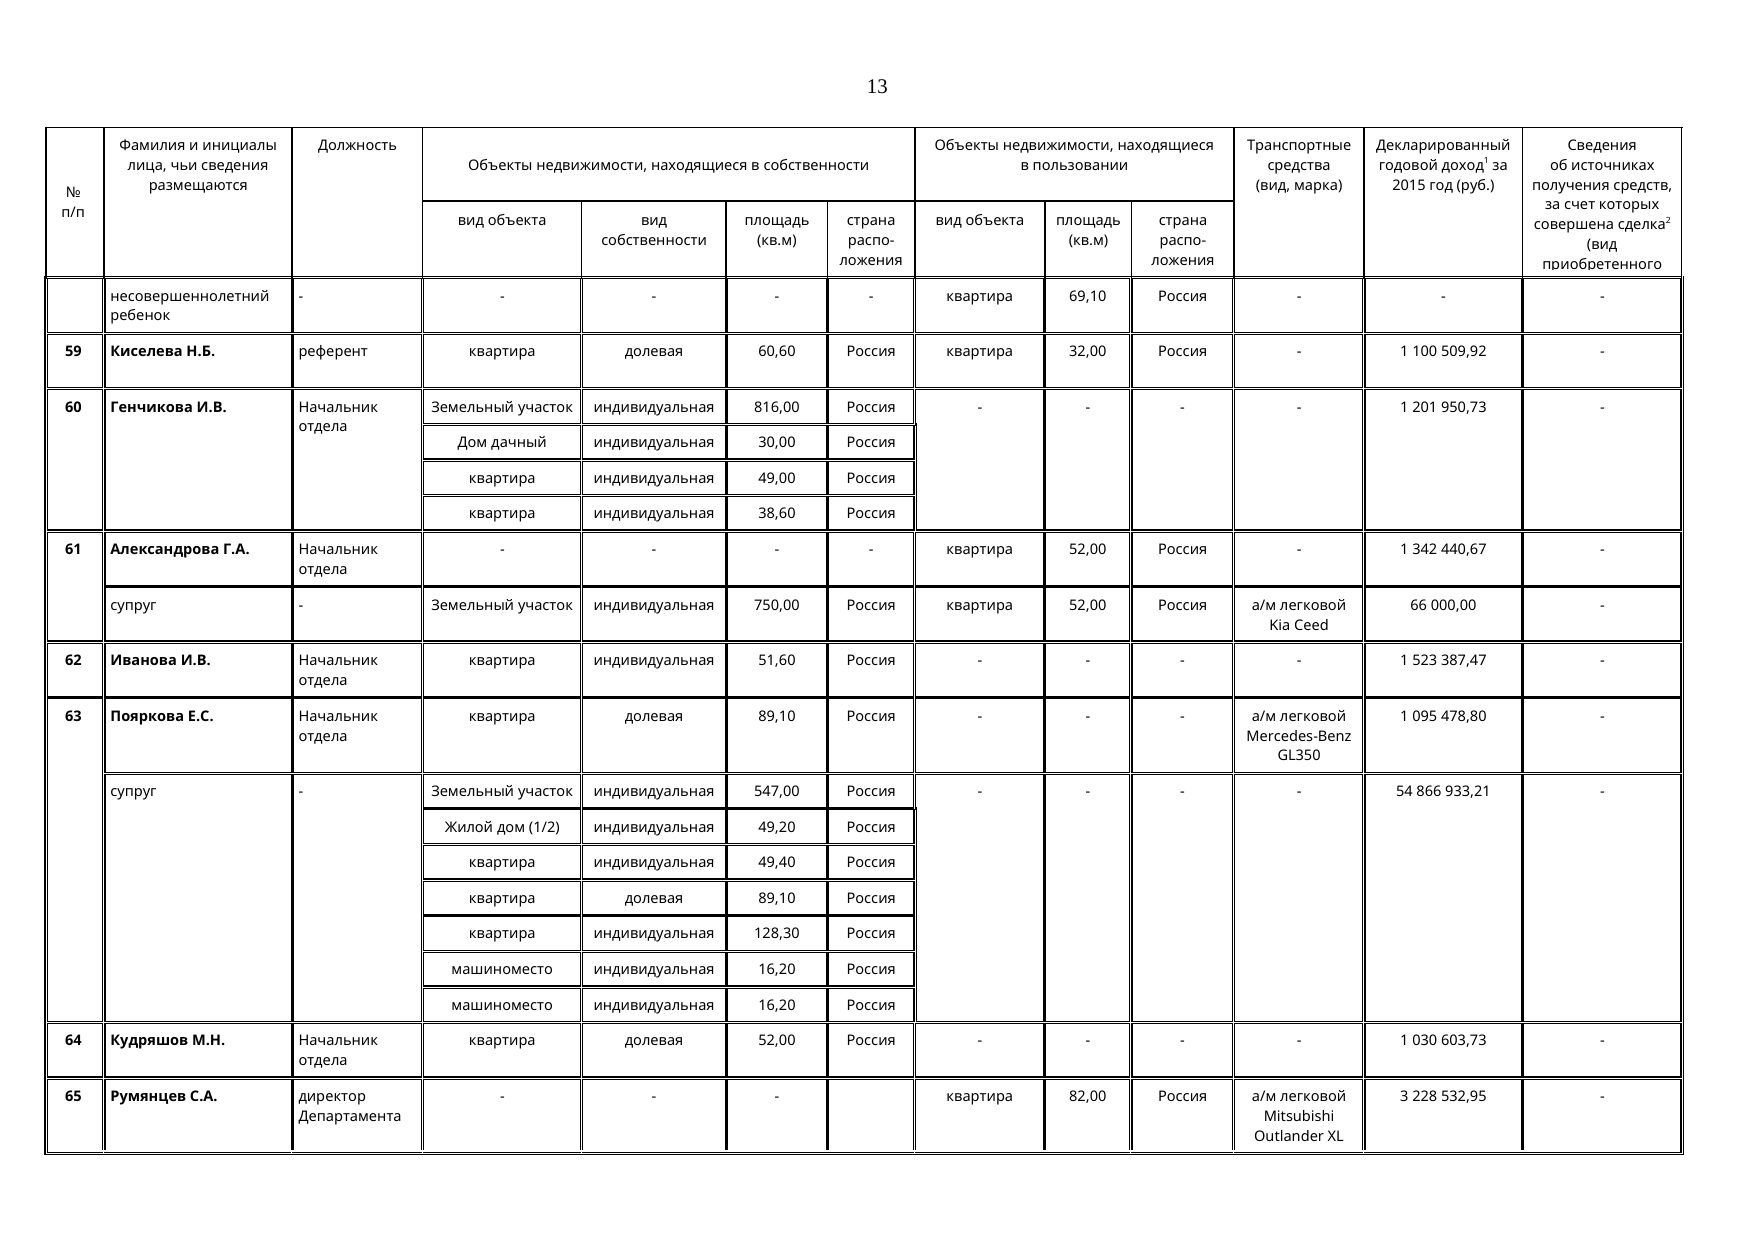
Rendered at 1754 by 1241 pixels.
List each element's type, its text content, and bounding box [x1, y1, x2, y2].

table_cell Россия [1133, 279, 1232, 331]
table_cell [827, 1080, 915, 1152]
table_cell Кудряшов М.Н. [106, 1024, 291, 1076]
table_header Объекты недвижимости, находящиеся в пользовании [916, 128, 1233, 200]
table_cell - [1046, 1024, 1129, 1076]
table_cell 547,00 [728, 775, 826, 807]
table_cell - [294, 775, 421, 1021]
table_cell Начальник отдела [294, 644, 421, 696]
table_cell Начальник отдела [294, 390, 421, 529]
table_cell 65 [48, 1076, 104, 1152]
table_cell 89,10 [728, 699, 826, 771]
table_cell - [1524, 533, 1680, 585]
table_cell - [424, 279, 580, 331]
table_cell 52,00 [728, 1024, 826, 1076]
table_cell - [1235, 775, 1362, 1021]
table_cell квартира [915, 1080, 1044, 1152]
table_cell долевая [583, 699, 725, 771]
table_cell 1 095 478,80 [1366, 699, 1521, 771]
table_cell 16,20 [728, 989, 826, 1021]
table_cell - [1524, 775, 1680, 1021]
table_cell а/м легковой Mercedes-Benz GL350 [1235, 699, 1362, 771]
table_cell квартира [424, 335, 580, 387]
table_cell - [1235, 533, 1362, 585]
table_cell - [1524, 644, 1680, 696]
table_header Фамилия и инициалы лица, чьи сведения размещаются [105, 128, 291, 276]
table_cell Начальник отдела [294, 699, 421, 771]
table_cell - [916, 644, 1043, 696]
table_cell индивидуальная [583, 953, 725, 985]
table_cell Россия [829, 882, 913, 914]
table_cell квартира [424, 1024, 580, 1076]
table_cell индивидуальная [583, 588, 725, 640]
table_cell площадь (кв.м) [727, 202, 827, 276]
table_cell референт [294, 335, 421, 387]
table_cell Дом дачный [424, 426, 580, 458]
table_cell - [1235, 1024, 1362, 1076]
table_cell 32,00 [1046, 335, 1129, 387]
table_cell - [1133, 1024, 1232, 1076]
table_cell квартира [424, 882, 580, 914]
table_cell - [728, 533, 826, 585]
table_cell 16,20 [728, 953, 826, 985]
table_cell - [829, 533, 913, 585]
table_cell Россия [1133, 533, 1232, 585]
table_cell 52,00 [1046, 588, 1129, 640]
table_cell долевая [583, 1024, 725, 1076]
table_cell - [726, 1080, 827, 1152]
table_cell несовершеннолетний ребенок [106, 279, 291, 331]
table_cell Земельный участок [424, 588, 580, 640]
table_cell 1 342 440,67 [1366, 533, 1521, 585]
table_cell - [1046, 390, 1129, 529]
table_cell 62 [48, 644, 102, 696]
table_cell 54 866 933,21 [1366, 775, 1521, 1021]
table_cell - [583, 279, 725, 331]
table_cell 64 [48, 1024, 102, 1076]
table_cell - [1524, 279, 1680, 331]
table_cell вид объекта [916, 202, 1044, 276]
table_cell 61 [48, 533, 102, 640]
table_cell Земельный участок [424, 775, 580, 807]
table_cell - [1235, 335, 1362, 387]
table_cell долевая [583, 882, 725, 914]
table_cell 1 523 387,47 [1366, 644, 1521, 696]
table_cell - [916, 775, 1043, 1021]
table_cell 1 100 509,92 [1366, 335, 1521, 387]
table_cell Иванова И.В. [106, 644, 291, 696]
table_cell Земельный участок [424, 390, 580, 422]
table_cell - [1524, 699, 1680, 771]
table_cell страна распо-ложения [828, 202, 914, 276]
table_cell - [294, 588, 421, 640]
table_cell квартира [916, 279, 1043, 331]
table_cell Начальник отдела [294, 1024, 421, 1076]
table_cell Пояркова Е.С. [106, 699, 291, 771]
table_cell квартира [424, 699, 580, 771]
table_cell 89,10 [728, 882, 826, 914]
table_cell Россия [1133, 335, 1232, 387]
table_cell 82,00 [1044, 1076, 1131, 1152]
table_header Сведения об источниках получения средств, за счет которых совершена сделка2 (вид приобретенного имущества, источники) [1523, 128, 1681, 276]
table_cell 49,40 [728, 846, 826, 878]
table_cell - [581, 1080, 726, 1152]
table_cell - [1046, 775, 1129, 1021]
table_cell Киселева Н.Б. [106, 335, 291, 387]
table_cell 816,00 [728, 390, 826, 422]
table_cell 63 [48, 699, 102, 1021]
table_cell Россия [829, 497, 913, 529]
table_cell квартира [424, 462, 580, 494]
table_cell индивидуальная [583, 775, 725, 807]
table_cell квартира [424, 644, 580, 696]
table_cell - [1133, 775, 1232, 1021]
table_cell индивидуальная [583, 846, 725, 878]
table_cell - [1133, 644, 1232, 696]
table_cell индивидуальная [583, 497, 725, 529]
table_cell 66 000,00 [1366, 588, 1521, 640]
table_cell Александрова Г.А. [106, 533, 291, 585]
table_cell супруг [106, 775, 291, 1021]
table_cell - [728, 279, 826, 331]
table_cell квартира [916, 335, 1043, 387]
table_cell - [1524, 588, 1680, 640]
table_cell Россия [829, 775, 913, 807]
table_cell Россия [829, 588, 913, 640]
table_cell 49,20 [728, 810, 826, 843]
table_cell Жилой дом (1/2) [424, 810, 580, 843]
table_header Объекты недвижимости, находящиеся в собственности [423, 128, 914, 200]
table_cell индивидуальная [583, 917, 725, 949]
table_cell - [916, 699, 1043, 771]
table_cell - [1522, 1080, 1680, 1152]
table_header № п/п [47, 128, 103, 276]
table_cell Россия [829, 335, 913, 387]
table_cell - [1133, 390, 1232, 529]
table_cell Россия [829, 462, 913, 494]
table_cell Россия [829, 1024, 913, 1076]
table_header Должность [293, 128, 422, 276]
table_cell 52,00 [1046, 533, 1129, 585]
table_cell - [1524, 390, 1680, 529]
table_cell индивидуальная [583, 989, 725, 1021]
table_cell - [1046, 644, 1129, 696]
table_cell квартира [424, 846, 580, 878]
table_cell 59 [48, 335, 102, 387]
table_cell Россия [829, 810, 913, 843]
table_cell индивидуальная [583, 426, 725, 458]
table_cell Россия [1131, 1080, 1234, 1152]
table_cell - [1366, 279, 1521, 331]
table_cell 38,60 [728, 497, 826, 529]
table_cell 49,00 [728, 462, 826, 494]
table_cell - [1235, 644, 1362, 696]
table_cell 58 [48, 279, 102, 331]
table_cell 750,00 [728, 588, 826, 640]
table_cell Россия [829, 917, 913, 949]
table_cell - [1235, 390, 1362, 529]
table_cell 60,60 [728, 335, 826, 387]
table_cell - [1235, 279, 1362, 331]
table_cell - [583, 533, 725, 585]
table_cell - [1524, 335, 1680, 387]
table_cell 51,60 [728, 644, 826, 696]
table_cell площадь (кв.м) [1046, 202, 1131, 276]
table_cell директор Департамента [292, 1080, 422, 1152]
table_header Транспортные средства (вид, марка) [1235, 128, 1363, 276]
table_cell 128,30 [728, 917, 826, 949]
table_cell супруг [106, 588, 291, 640]
table_cell 30,00 [728, 426, 826, 458]
table_cell машиноместо [424, 989, 580, 1021]
table_cell машиноместо [424, 953, 580, 985]
table_cell Начальник отдела [294, 533, 421, 585]
table_header Декларированный годовой доход1 за 2015 год (руб.) [1365, 128, 1522, 276]
table_cell Россия [829, 426, 913, 458]
table_cell индивидуальная [583, 462, 725, 494]
table_cell вид собственности [582, 202, 725, 276]
table_cell - [916, 1024, 1043, 1076]
table_cell - [424, 533, 580, 585]
table_cell квартира [424, 497, 580, 529]
table_cell Россия [829, 699, 913, 771]
table_cell 1 201 950,73 [1366, 390, 1521, 529]
table_cell - [916, 390, 1043, 529]
table_cell индивидуальная [583, 390, 725, 422]
table_cell а/м легковой Kia Ceed [1235, 588, 1362, 640]
table_cell - [1046, 699, 1129, 771]
table_cell Россия [829, 989, 913, 1021]
table_cell страна распо-ложения [1132, 202, 1233, 276]
table_cell Генчикова И.В. [106, 390, 291, 529]
table_cell Россия [1133, 588, 1232, 640]
table_cell - [829, 279, 913, 331]
table_cell Россия [829, 390, 913, 422]
table_cell индивидуальная [583, 810, 725, 843]
table_cell вид объекта [423, 202, 581, 276]
table_cell Румянцев С.А. [104, 1080, 292, 1152]
table_cell 1 030 603,73 [1366, 1024, 1521, 1076]
table_cell квартира [916, 533, 1043, 585]
table_cell - [423, 1080, 581, 1152]
table_cell квартира [424, 917, 580, 949]
table_cell 60 [48, 390, 102, 529]
table_cell а/м легковой Mitsubishi Outlander XL [1234, 1076, 1364, 1152]
table_cell - [294, 279, 421, 331]
table_cell - [1524, 1024, 1680, 1076]
table_cell долевая [583, 335, 725, 387]
table_cell Россия [829, 644, 913, 696]
table_cell квартира [916, 588, 1043, 640]
table_cell индивидуальная [583, 644, 725, 696]
table_cell Россия [829, 846, 913, 878]
table_cell 3 228 532,95 [1364, 1080, 1522, 1152]
table_cell - [1133, 699, 1232, 771]
table_cell 69,10 [1046, 279, 1129, 331]
table_cell Россия [829, 953, 913, 985]
